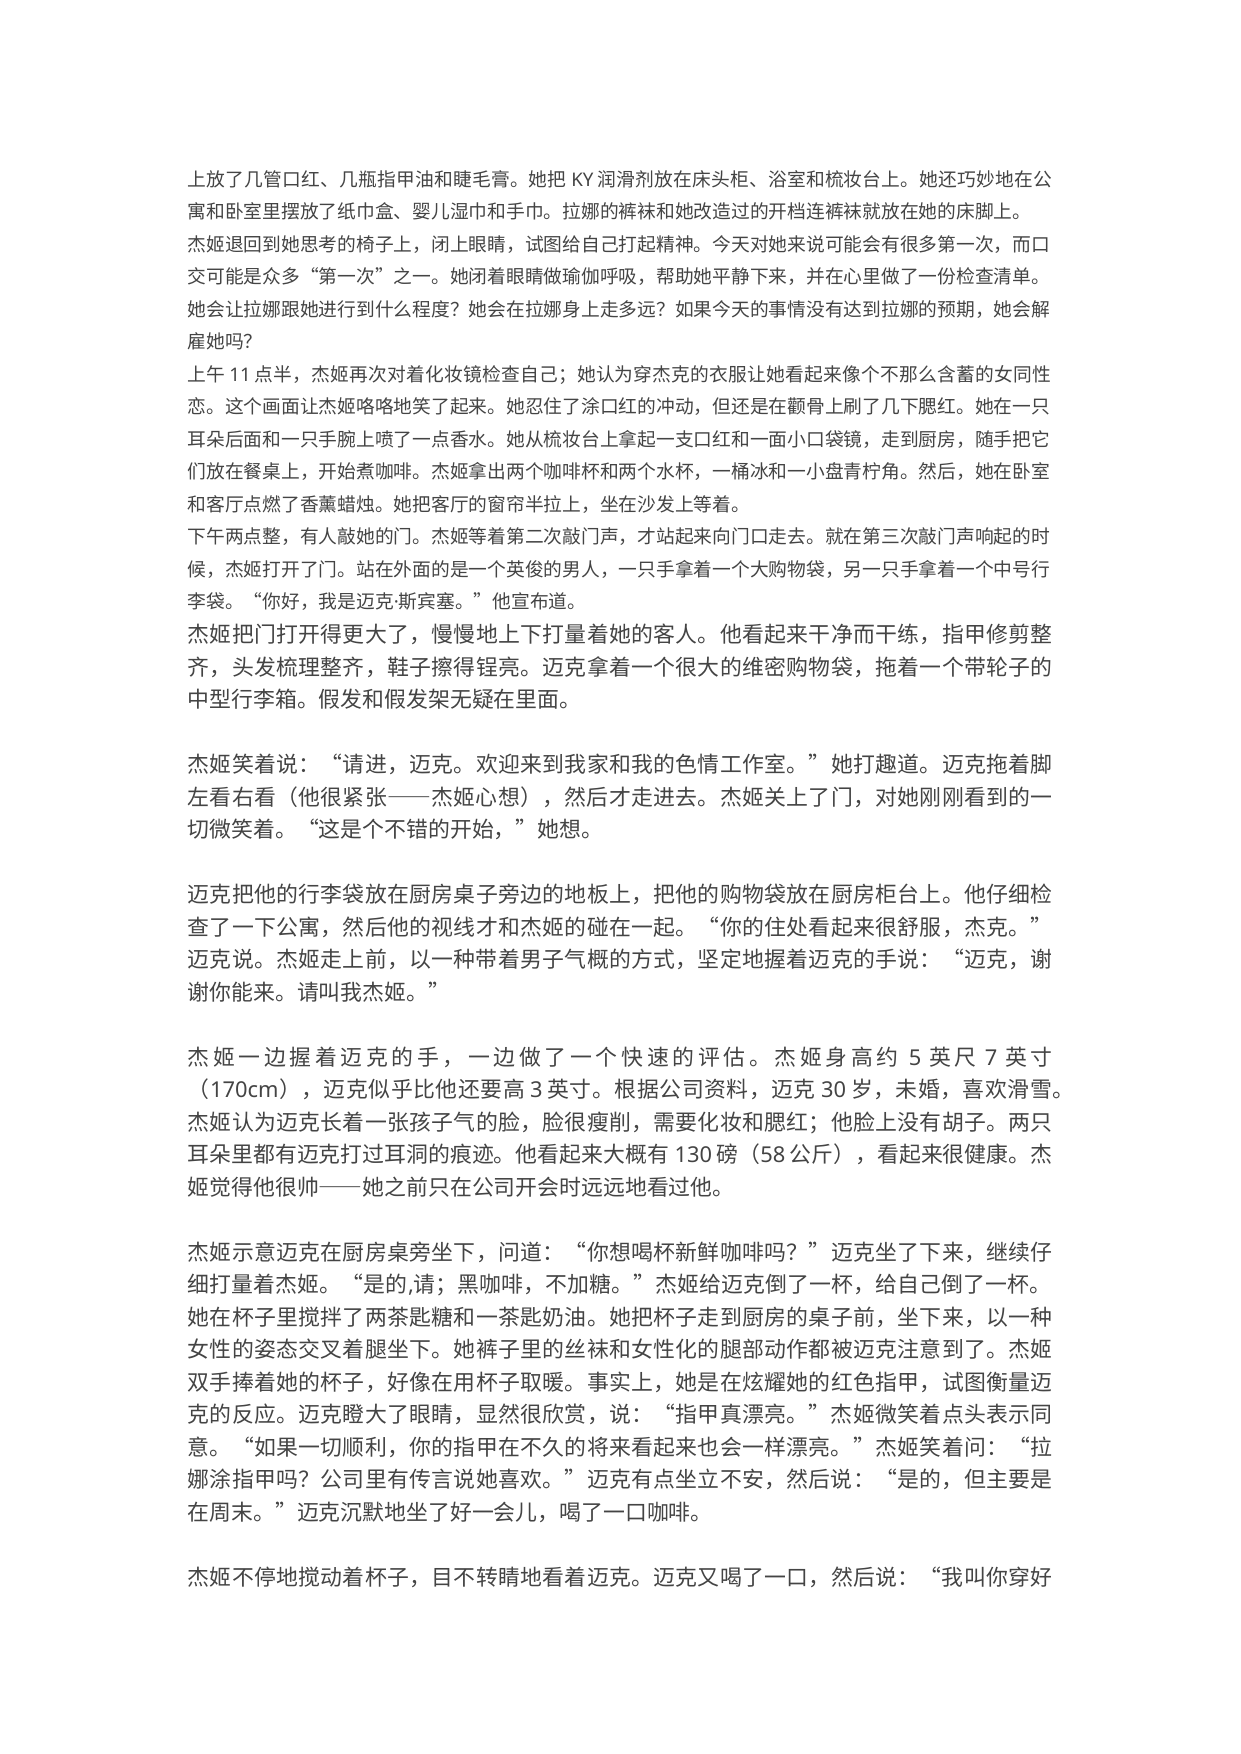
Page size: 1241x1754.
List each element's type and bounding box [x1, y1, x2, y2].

text [187, 162, 1053, 617]
text [187, 617, 1053, 1592]
